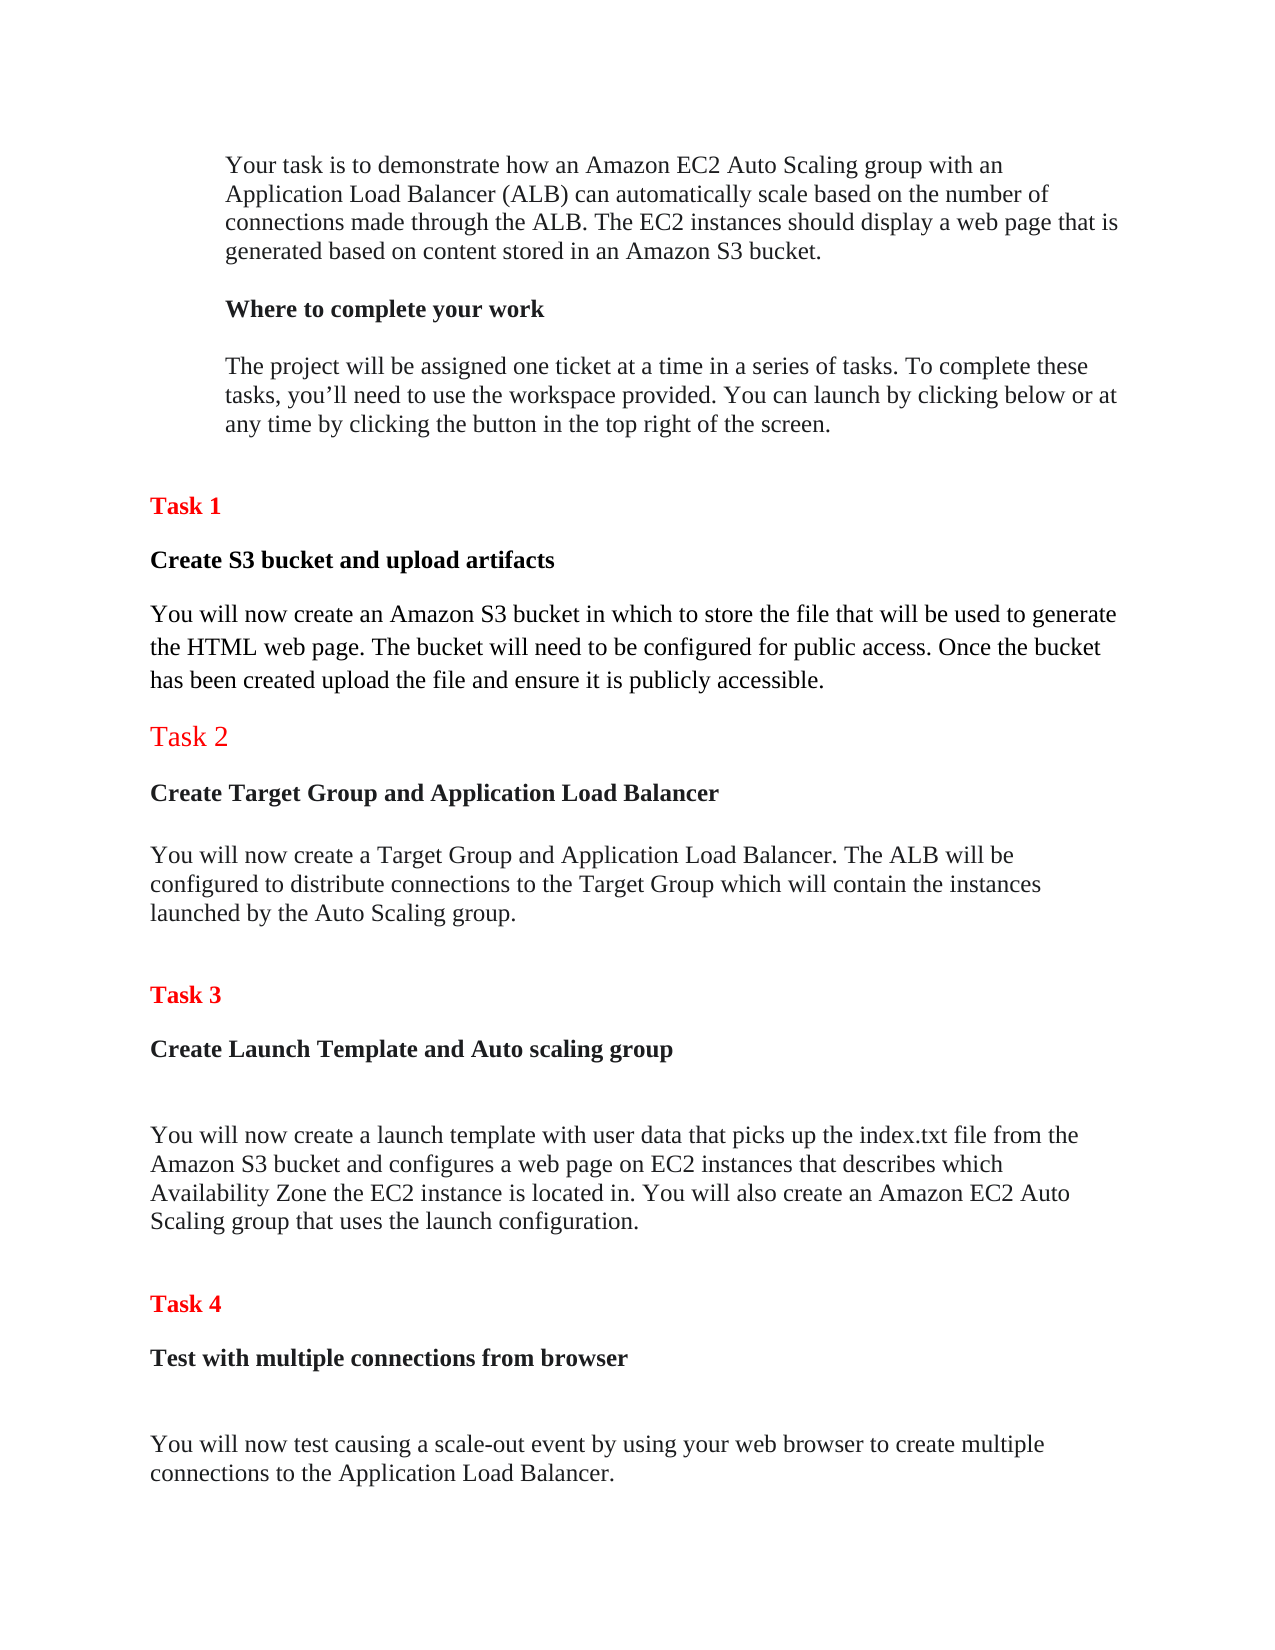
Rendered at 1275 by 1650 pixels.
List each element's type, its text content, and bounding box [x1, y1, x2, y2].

text The project will be assigned one ticket at a time in a series of tasks. To complete these tasks, you’ll need to use the workspace provided. You can launch by clicking below or at any time by clicking the button in the top right of the screen. [225, 351, 1125, 437]
text Task 1 [150, 491, 1125, 520]
subtitle Test with multiple connections from browser [150, 1343, 1125, 1372]
subtitle Create Launch Template and Auto scaling group [150, 1034, 1125, 1063]
text Create S3 bucket and upload artifacts [150, 545, 1125, 574]
text You will now create a Target Group and Application Load Balancer. The ALB will be configured to distribute connections to the Target Group which will contain the instances launched by the Auto Scaling group. [150, 840, 1125, 926]
text Task 3 [150, 980, 1125, 1009]
text You will now test causing a scale-out event by using your web browser to create multiple connections to the Application Load Balancer. [150, 1429, 1125, 1486]
text Task 4 [150, 1289, 1125, 1318]
text You will now create a launch template with user data that picks up the index.txt file from the Amazon S3 bucket and configures a web page on EC2 instances that describes which Availability Zone the EC2 instance is located in. You will also create an Amazon EC2 Auto Scaling group that uses the launch configuration. [150, 1120, 1125, 1235]
text You will now create an Amazon S3 bucket in which to store the file that will be used to generate the HTML web page. The bucket will need to be configured for public access. Once the bucket has been created upload the file and ensure it is publicly accessible. [150, 599, 1125, 694]
text Task 2 [150, 719, 1125, 752]
text Where to complete your work [225, 294, 1125, 322]
text Your task is to demonstrate how an Amazon EC2 Auto Scaling group with an Application Load Balancer (ALB) can automatically scale based on the number of connections made through the ALB. The EC2 instances should display a web page that is generated based on content stored in an Amazon S3 bucket. [225, 150, 1125, 265]
subtitle Create Target Group and Application Load Balancer [150, 778, 1125, 807]
